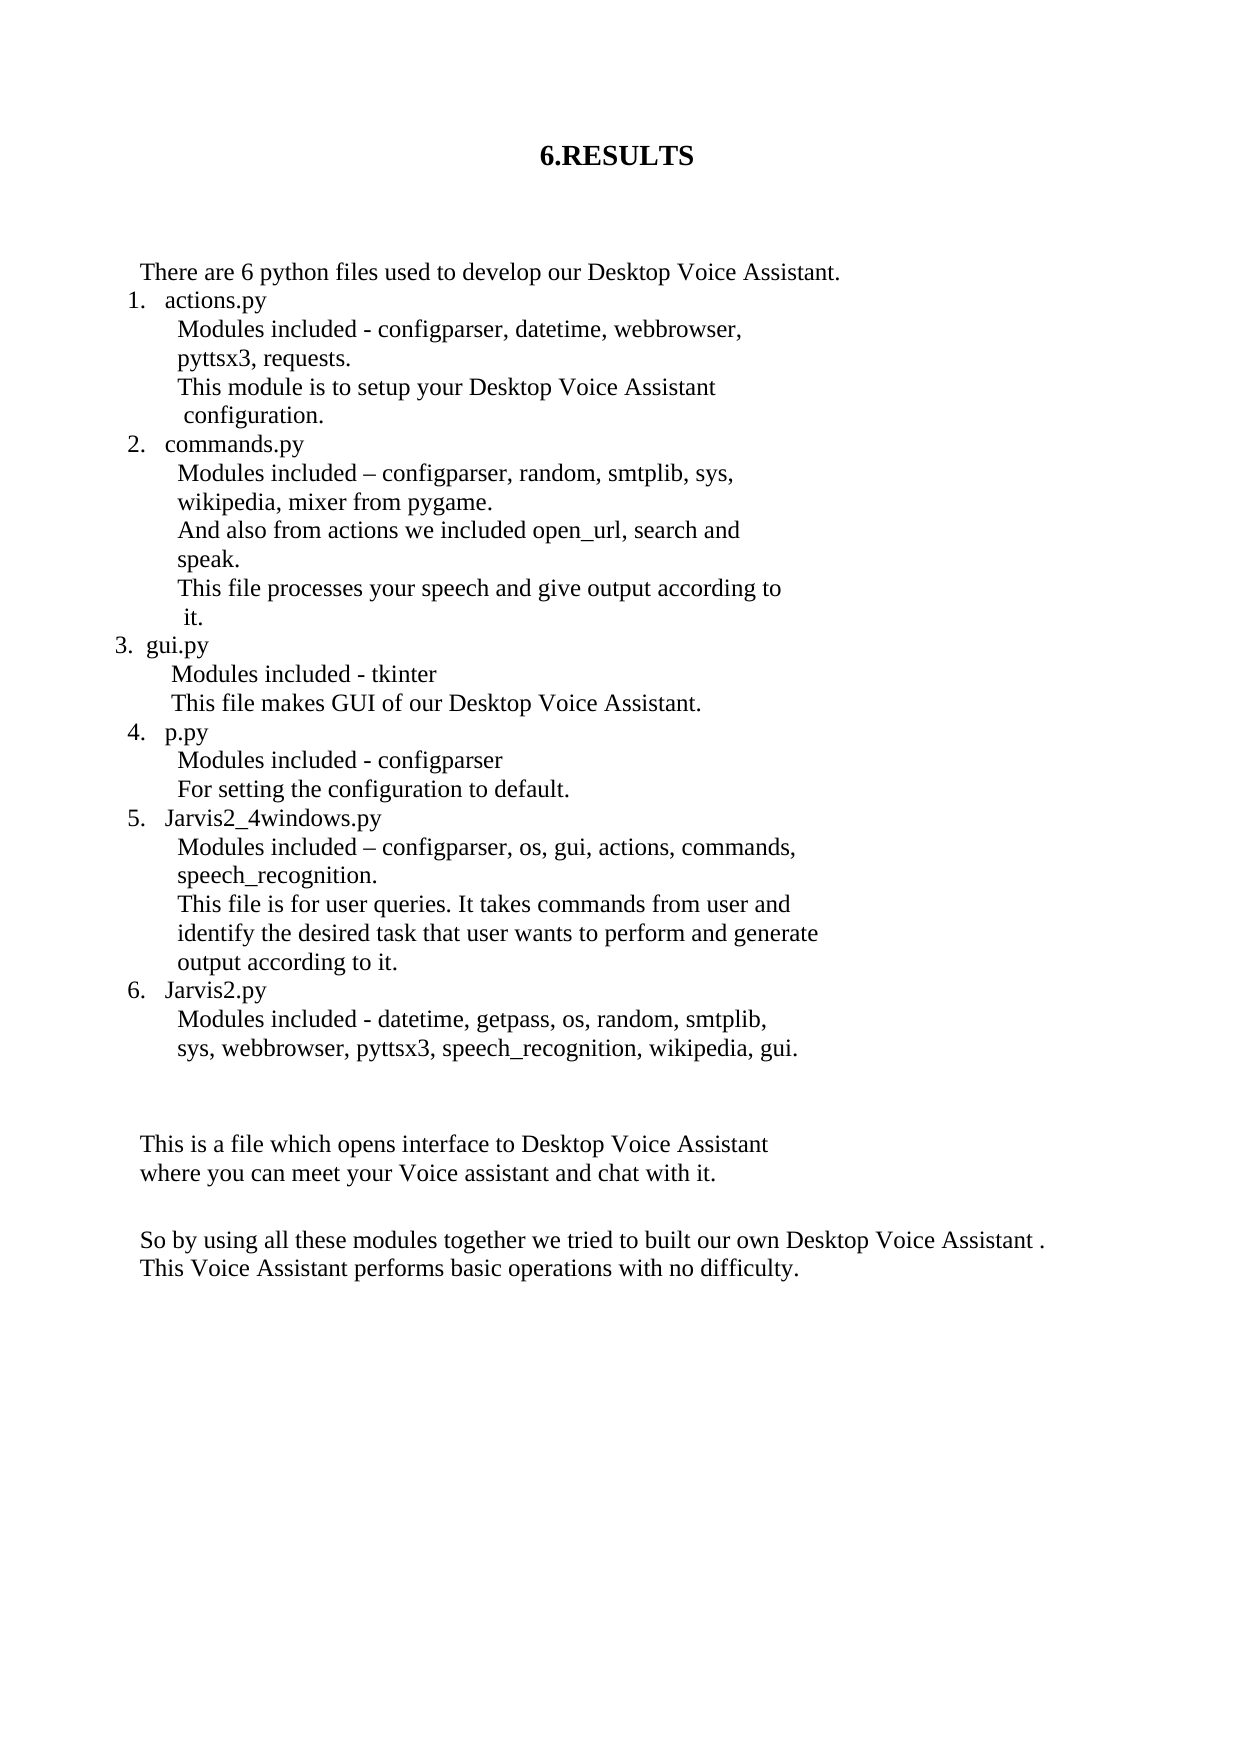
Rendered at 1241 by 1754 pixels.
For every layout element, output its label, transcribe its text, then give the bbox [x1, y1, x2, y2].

subtitle speak. [139, 544, 1180, 573]
subtitle Modules included - datetime, getpass, os, random, smtplib, [139, 1004, 1180, 1033]
subtitle identify the desired task that user wants to perform and generate [139, 918, 1180, 947]
subtitle There are 6 python files used to develop our Desktop Voice Assistant. [139, 257, 1180, 286]
subtitle output according to it. [139, 947, 1180, 976]
subtitle Modules included – configparser, random, smtplib, sys, [139, 458, 1180, 487]
subtitle Modules included - tkinter [139, 659, 1180, 688]
subtitle sys, webbrowser, pyttsx3, speech_recognition, wikipedia, gui. [139, 1033, 1180, 1062]
subtitle it. [139, 602, 1180, 631]
subtitle Modules included - configparser, datetime, webbrowser, [139, 314, 1180, 343]
subtitle commands.py [127, 429, 1180, 458]
subtitle 6.RESULTS [439, 138, 1180, 171]
subtitle So by using all these modules together we tried to built our own Desktop Voice Assistant . [139, 1225, 1180, 1253]
subtitle This file is for user queries. It takes commands from user and [139, 889, 1180, 918]
subtitle This Voice Assistant performs basic operations with no difficulty. [139, 1253, 1180, 1282]
subtitle speech_recognition. [139, 861, 1180, 889]
subtitle actions.py [127, 286, 1180, 314]
subtitle And also from actions we included open_url, search and [139, 516, 1180, 544]
subtitle Modules included – configparser, os, gui, actions, commands, [139, 832, 1180, 861]
subtitle This is a file which opens interface to Desktop Voice Assistant [139, 1129, 1180, 1158]
subtitle This module is to setup your Desktop Voice Assistant [139, 372, 1180, 401]
subtitle Jarvis2_4windows.py [127, 803, 1180, 832]
subtitle pyttsx3, requests. [139, 343, 1180, 372]
subtitle This file makes GUI of our Desktop Voice Assistant. [139, 688, 1180, 717]
subtitle Jarvis2.py [127, 976, 1180, 1004]
subtitle This file processes your speech and give output according to [139, 573, 1180, 602]
subtitle where you can meet your Voice assistant and chat with it. [139, 1158, 1180, 1186]
subtitle 3. gui.py [89, 631, 1180, 659]
subtitle p.py [127, 717, 1180, 746]
subtitle For setting the configuration to default. [139, 774, 1180, 803]
subtitle configuration. [139, 401, 1180, 429]
subtitle wikipedia, mixer from pygame. [139, 487, 1180, 516]
subtitle Modules included - configparser [139, 746, 1180, 774]
